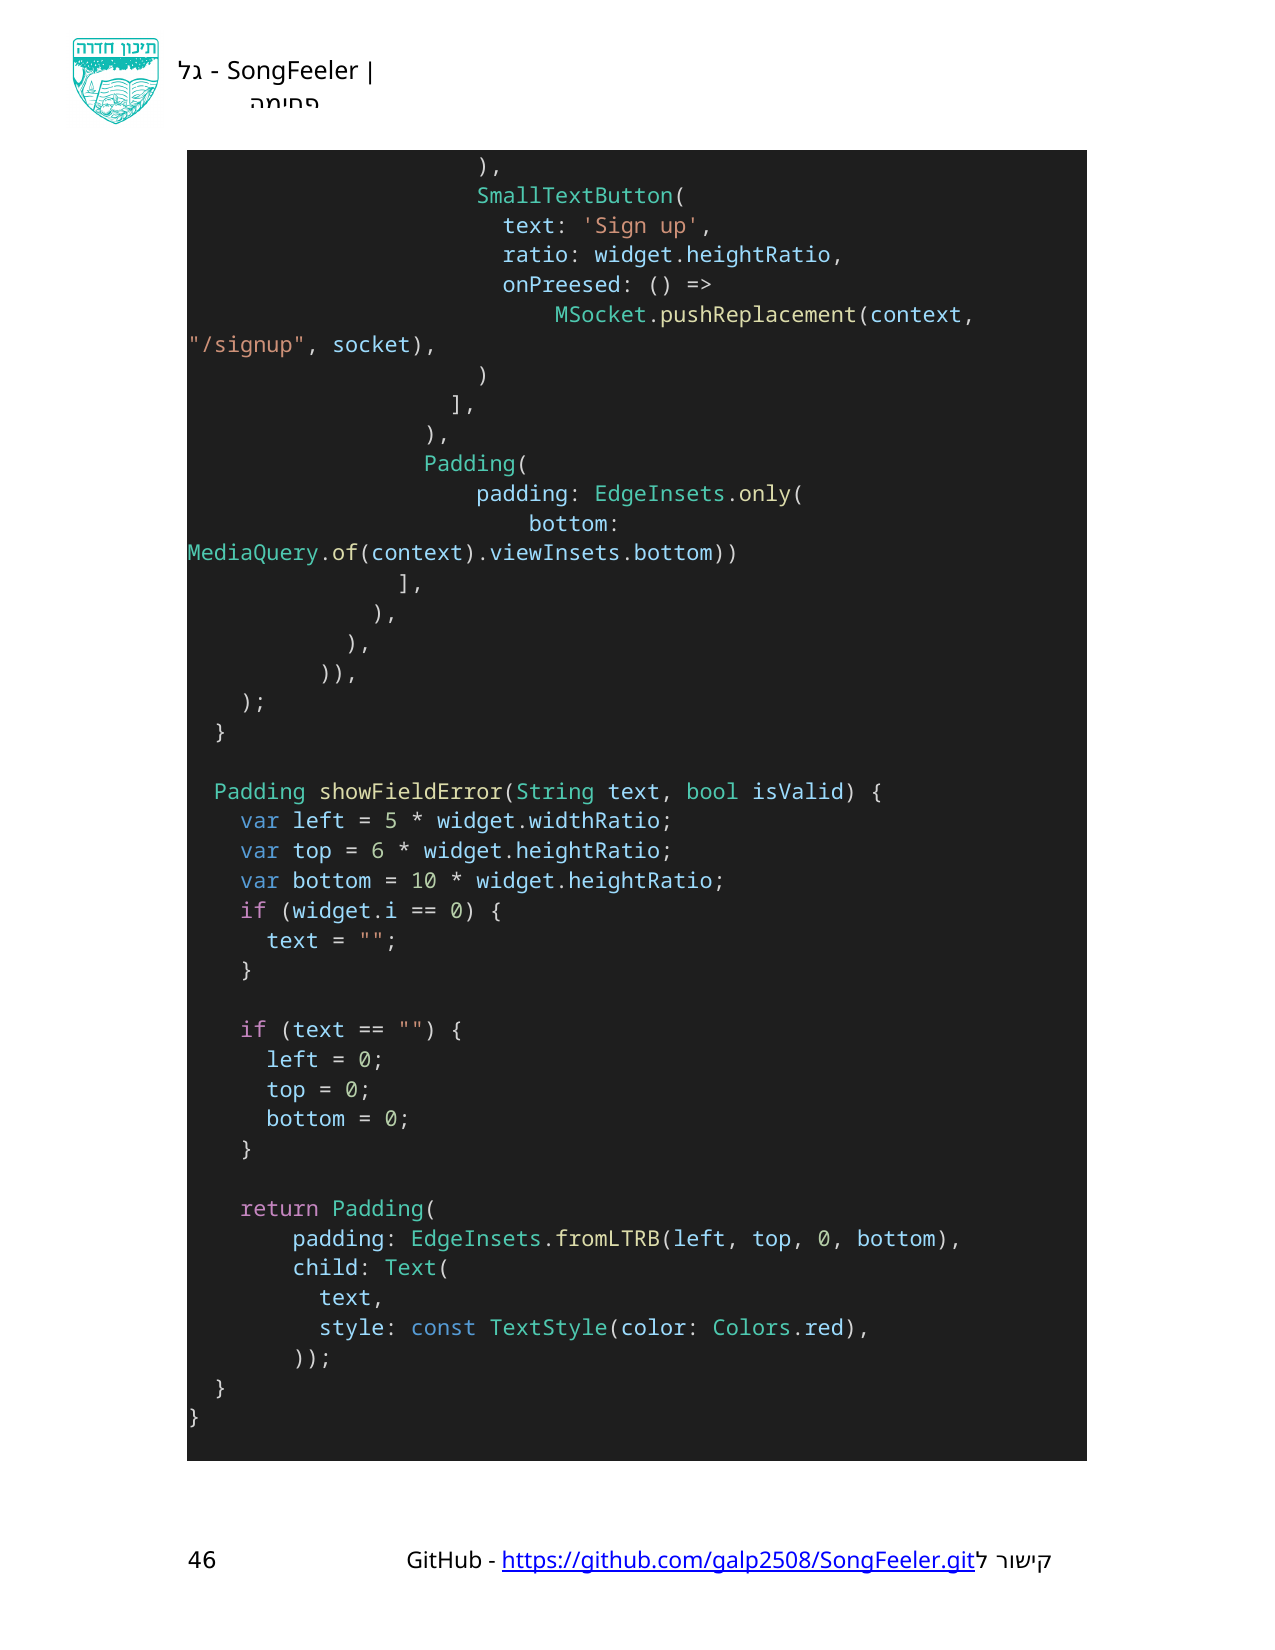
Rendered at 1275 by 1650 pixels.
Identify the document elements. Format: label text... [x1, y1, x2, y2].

text ], [187, 388, 1087, 418]
text ratio: widget.heightRatio, [187, 239, 1087, 269]
text } [187, 1401, 1087, 1431]
text MSocket.pushReplacement(context, "/signup", socket), [187, 299, 1087, 358]
text ), [187, 627, 1087, 656]
text ), [187, 150, 1087, 180]
text ); [187, 686, 1087, 716]
text } [187, 716, 1087, 746]
text ), [187, 418, 1087, 448]
text return Padding( [187, 1193, 1087, 1222]
text Padding showFieldError(String text, bool isValid) { [187, 776, 1087, 805]
text )), [187, 656, 1087, 686]
text ), [187, 597, 1087, 627]
text if (text == "") { [187, 1014, 1087, 1044]
text ) [187, 358, 1087, 388]
text Padding( [187, 448, 1087, 478]
text left = 0; [187, 1044, 1087, 1073]
text text = ""; [187, 924, 1087, 954]
text bottom: MediaQuery.of(context).viewInsets.bottom)) [187, 507, 1087, 567]
text padding: EdgeInsets.only( [187, 478, 1087, 507]
text child: Text( [187, 1252, 1087, 1282]
text var left = 5 * widget.widthRatio; [187, 805, 1087, 835]
text } [187, 1133, 1087, 1163]
text ], [187, 567, 1087, 597]
text )); [187, 1342, 1087, 1371]
text var bottom = 10 * widget.heightRatio; [187, 865, 1087, 895]
picture [66, 30, 164, 128]
text text: 'Sign up', [187, 209, 1087, 239]
text top = 0; [187, 1073, 1087, 1103]
text bottom = 0; [187, 1103, 1087, 1133]
text onPreesed: () => [187, 269, 1087, 299]
text var top = 6 * widget.heightRatio; [187, 835, 1087, 865]
text } [187, 954, 1087, 984]
text } [187, 1371, 1087, 1401]
text padding: EdgeInsets.fromLTRB(left, top, 0, bottom), [187, 1222, 1087, 1252]
text SmallTextButton( [187, 180, 1087, 209]
text if (widget.i == 0) { [187, 895, 1087, 924]
text style: const TextStyle(color: Colors.red), [187, 1312, 1087, 1342]
text text, [187, 1282, 1087, 1312]
